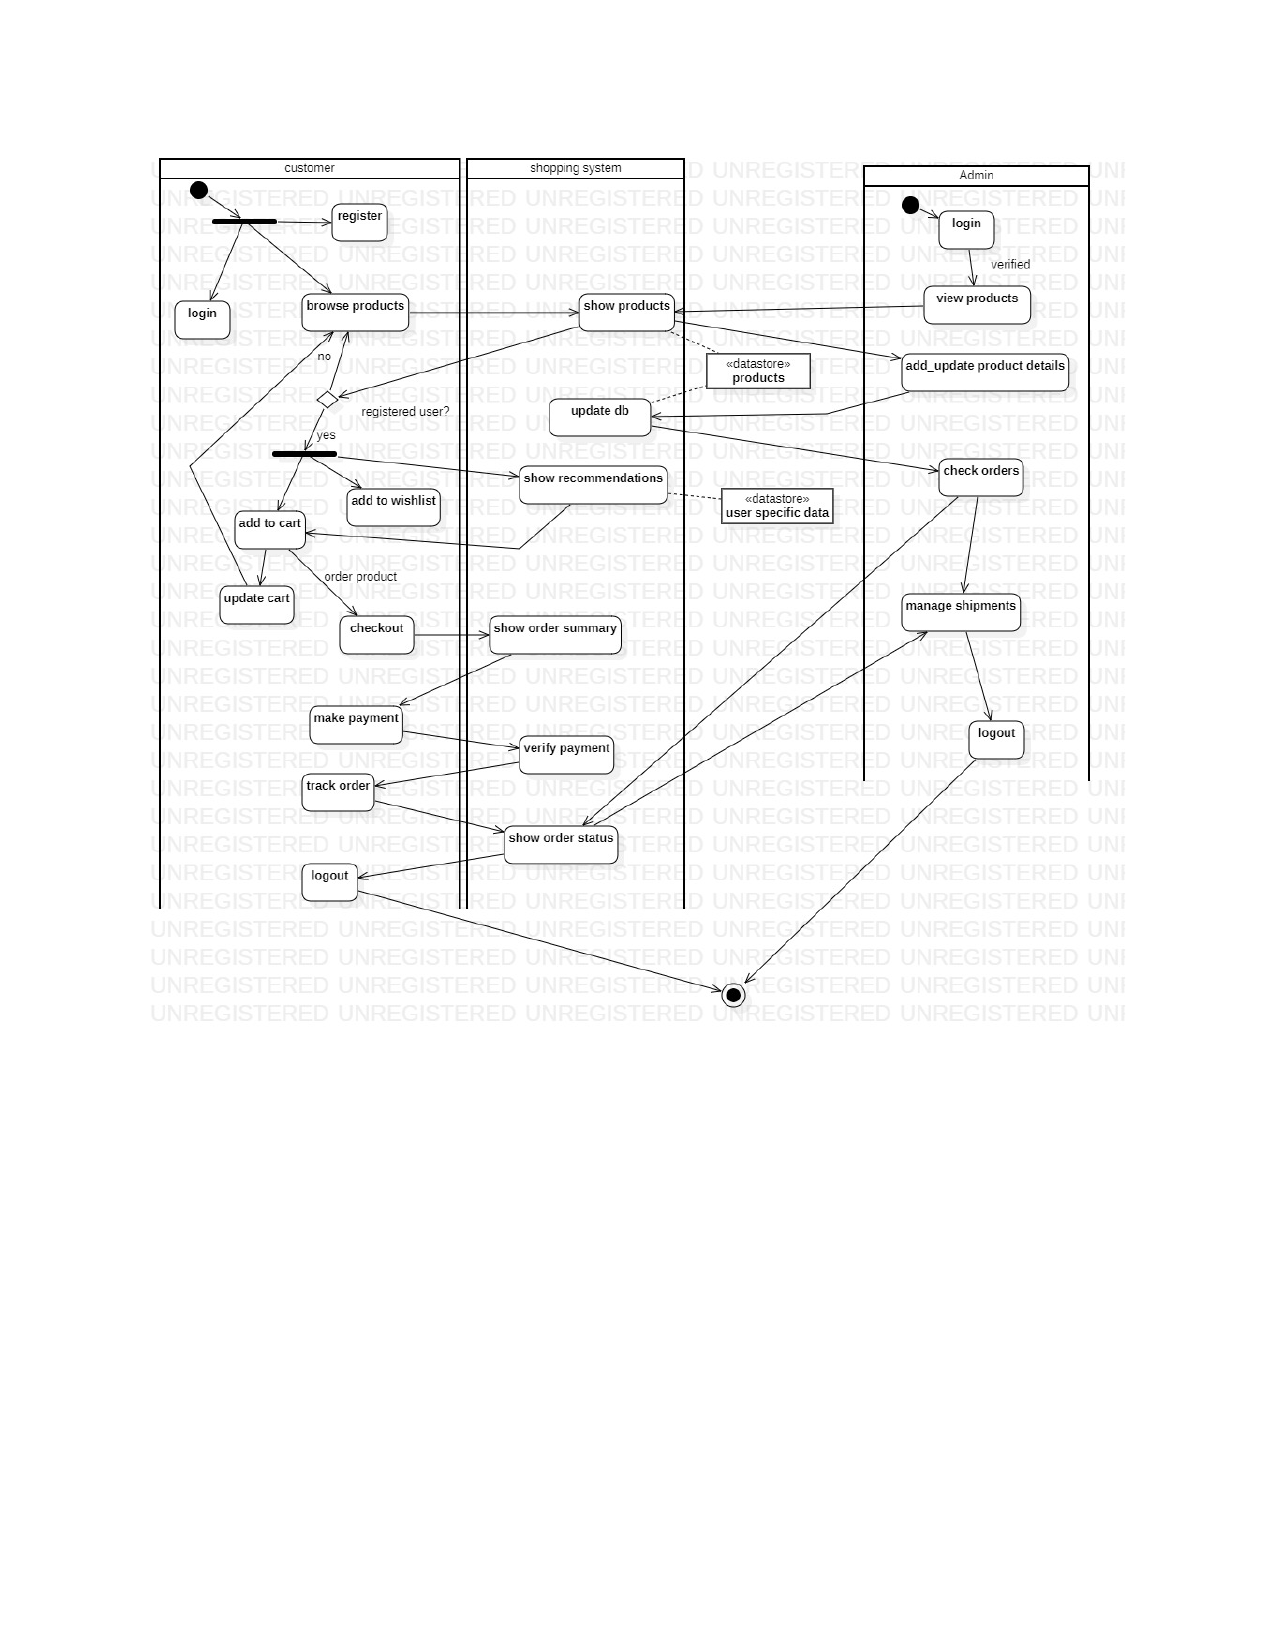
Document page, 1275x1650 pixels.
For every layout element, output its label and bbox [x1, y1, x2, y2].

picture [150, 150, 1125, 1044]
